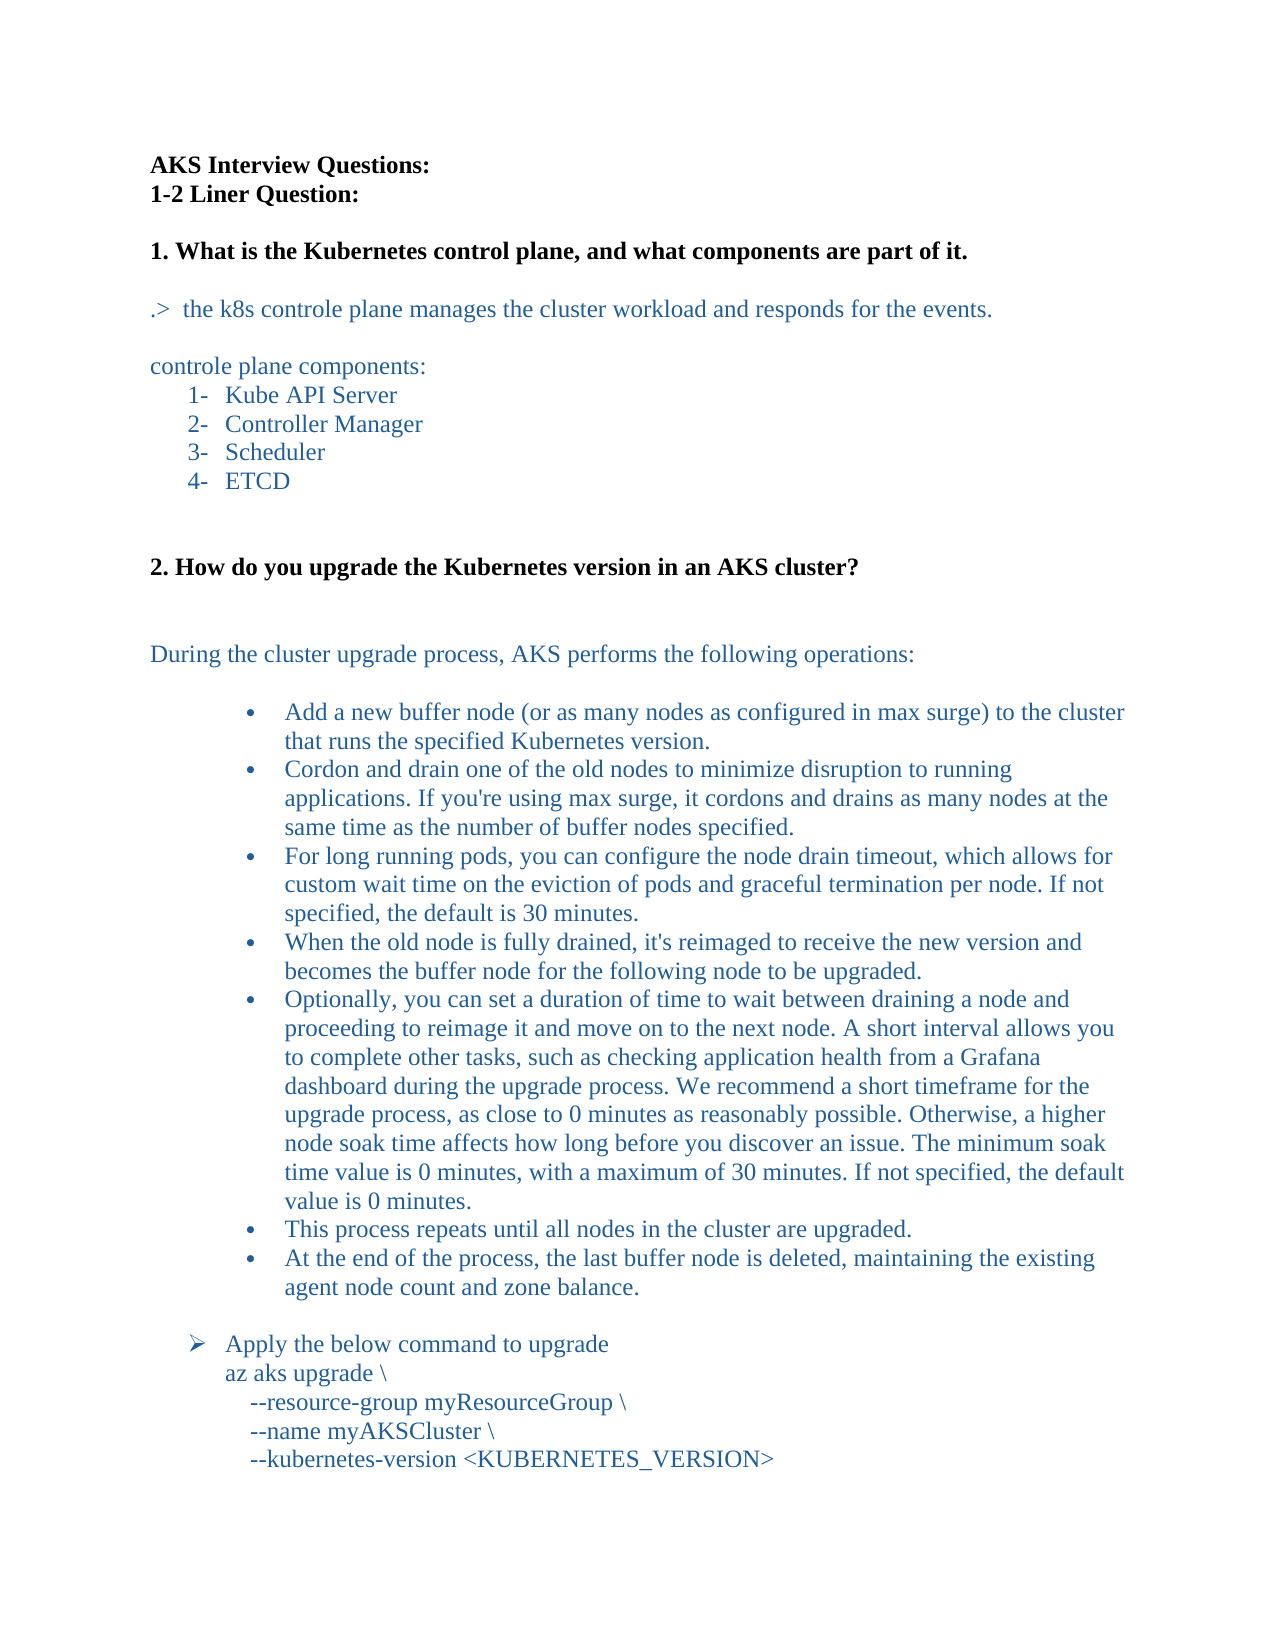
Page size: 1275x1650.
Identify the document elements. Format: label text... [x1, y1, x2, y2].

list Kube API Server [187, 380, 1125, 409]
list Cordon and drain one of the old nodes to minimize disruption to running applications. If you're using max surge, it cordons and drains as many nodes at the same time as the number of buffer nodes specified. [247, 754, 1125, 841]
list --resource-group myResourceGroup \ [225, 1387, 1125, 1416]
list For long running pods, you can configure the node drain timeout, which allows for custom wait time on the eviction of pods and graceful termination per node. If not specified, the default is 30 minutes. [247, 841, 1125, 927]
list Scheduler [187, 437, 1125, 466]
list --kubernetes-version <KUBERNETES_VERSION> [225, 1444, 1125, 1473]
list This process repeats until all nodes in the cluster are upgraded. [247, 1214, 1125, 1243]
list Controller Manager [187, 409, 1125, 437]
text .> the k8s controle plane manages the cluster workload and responds for the events. [150, 294, 1125, 322]
list Apply the below command to upgrade [187, 1329, 1125, 1358]
text 2. How do you upgrade the Kubernetes version in an AKS cluster? [150, 552, 1125, 581]
text AKS Interview Questions: [150, 150, 1125, 179]
text During the cluster upgrade process, AKS performs the following operations: [150, 639, 1125, 668]
list At the end of the process, the last buffer node is deleted, maintaining the existing agent node count and zone balance. [247, 1243, 1125, 1301]
list ETCD [187, 466, 1125, 495]
list Optionally, you can set a duration of time to wait between draining a node and proceeding to reimage it and move on to the next node. A short interval allows you to complete other tasks, such as checking application health from a Grafana dashboard during the upgrade process. We recommend a short timeframe for the upgrade process, as close to 0 minutes as reasonably possible. Otherwise, a higher node soak time affects how long before you discover an issue. The minimum soak time value is 0 minutes, with a maximum of 30 minutes. If not specified, the default value is 0 minutes. [247, 984, 1125, 1214]
list az aks upgrade \ [225, 1358, 1125, 1387]
list When the old node is fully drained, it's reimaged to receive the new version and becomes the buffer node for the following node to be upgraded. [247, 927, 1125, 984]
text 1-2 Liner Question: [150, 179, 1125, 207]
text controle plane components: [150, 351, 1125, 380]
list Add a new buffer node (or as many nodes as configured in max surge) to the cluster that runs the specified Kubernetes version. [247, 697, 1125, 754]
list --name myAKSCluster \ [225, 1416, 1125, 1444]
text 1. What is the Kubernetes control plane, and what components are part of it. [150, 236, 1125, 265]
